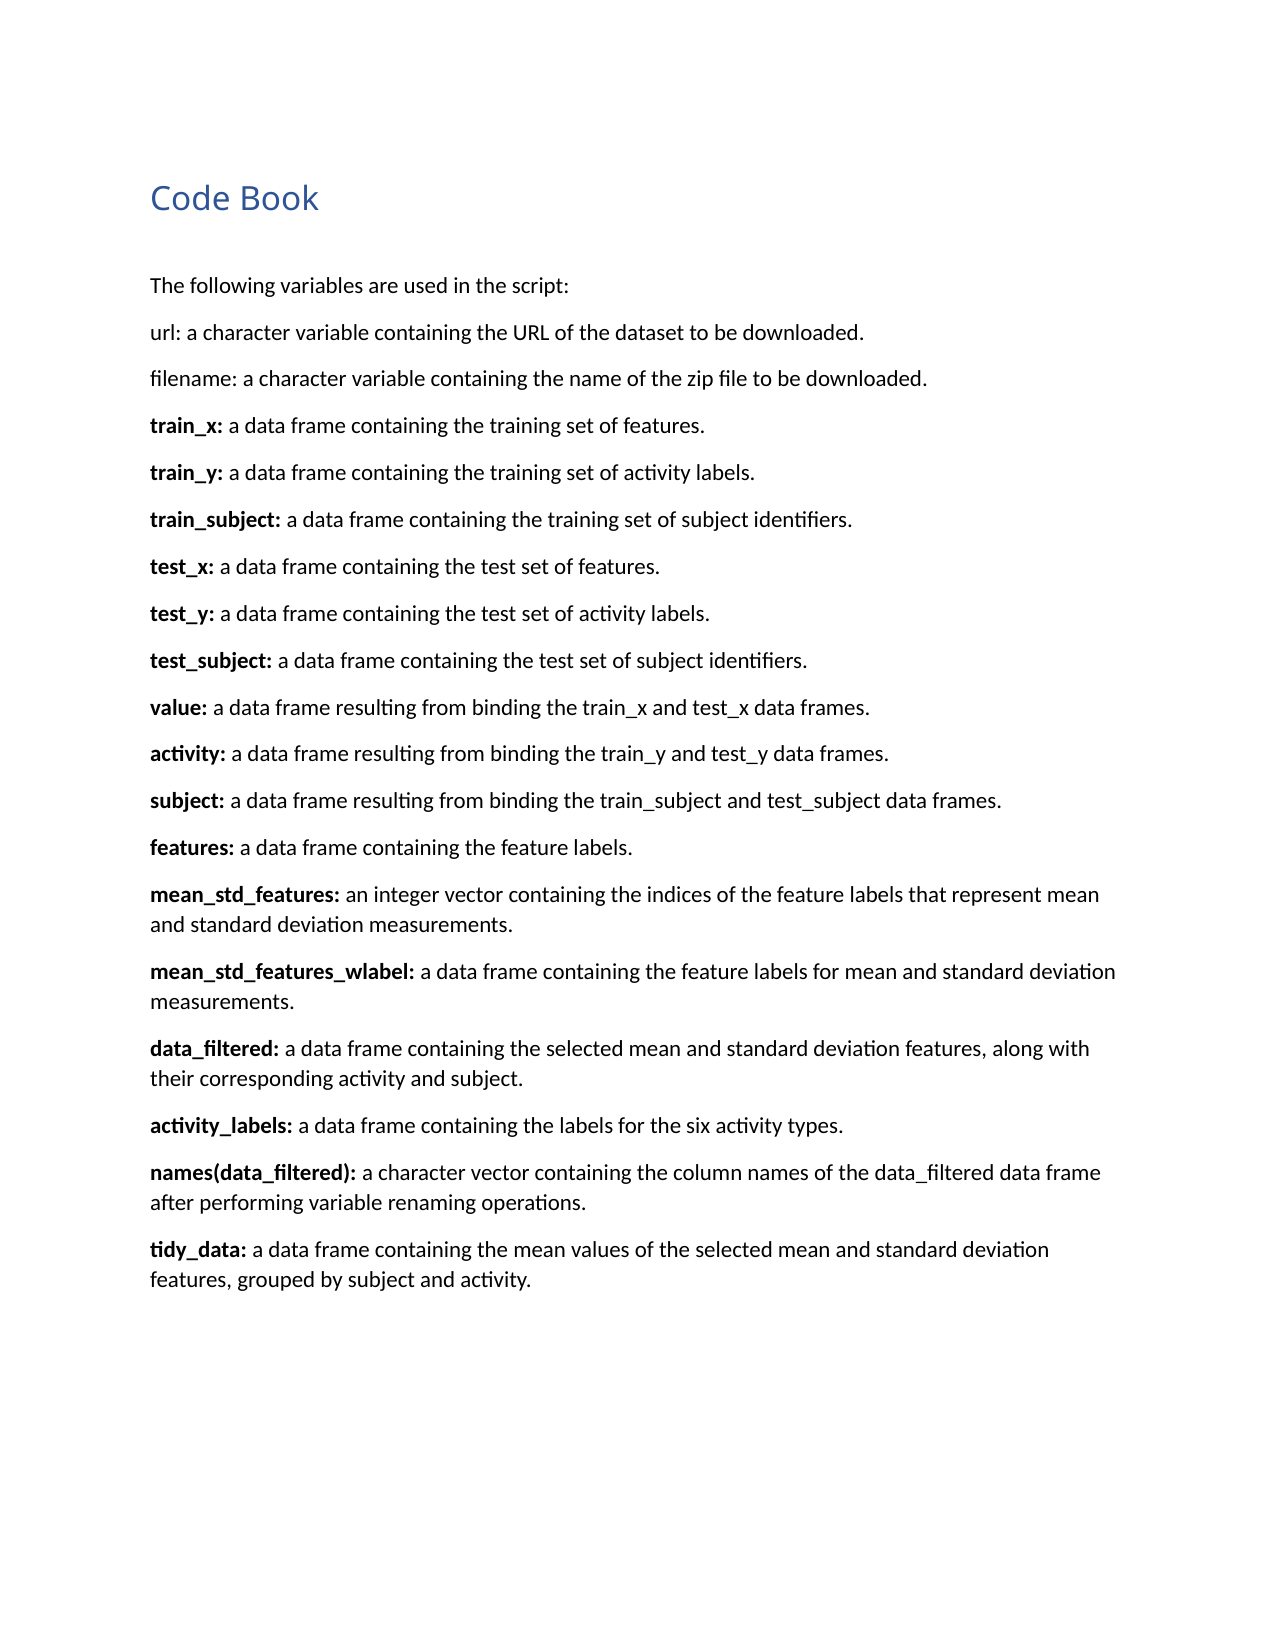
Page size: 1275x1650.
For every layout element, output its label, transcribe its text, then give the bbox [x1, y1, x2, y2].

text features: a data frame containing the feature labels. [150, 833, 1125, 861]
text names(data_filtered): a character vector containing the column names of the data_filtered data frame after performing variable renaming operations. [150, 1158, 1125, 1217]
text data_filtered: a data frame containing the selected mean and standard deviation features, along with their corresponding activity and subject. [150, 1034, 1125, 1093]
text mean_std_features: an integer vector containing the indices of the feature labels that represent mean and standard deviation measurements. [150, 880, 1125, 938]
text tidy_data: a data frame containing the mean values of the selected mean and standard deviation features, grouped by subject and activity. [150, 1235, 1125, 1294]
text url: a character variable containing the URL of the dataset to be downloaded. [150, 318, 1125, 346]
text train_subject: a data frame containing the training set of subject identifiers. [150, 505, 1125, 533]
text value: a data frame resulting from binding the train_x and test_x data frames. [150, 693, 1125, 721]
text subject: a data frame resulting from binding the train_subject and test_subject data frames. [150, 786, 1125, 814]
text filename: a character variable containing the name of the zip file to be downloaded. [150, 364, 1125, 393]
text activity_labels: a data frame containing the labels for the six activity types. [150, 1111, 1125, 1139]
text test_x: a data frame containing the test set of features. [150, 552, 1125, 580]
subtitle Code Book [150, 175, 1125, 220]
text test_subject: a data frame containing the test set of subject identifiers. [150, 646, 1125, 674]
text The following variables are used in the script: [150, 271, 1125, 299]
text activity: a data frame resulting from binding the train_y and test_y data frames. [150, 739, 1125, 768]
text train_x: a data frame containing the training set of features. [150, 411, 1125, 439]
text train_y: a data frame containing the training set of activity labels. [150, 458, 1125, 486]
text mean_std_features_wlabel: a data frame containing the feature labels for mean and standard deviation measurements. [150, 957, 1125, 1016]
text test_y: a data frame containing the test set of activity labels. [150, 599, 1125, 627]
